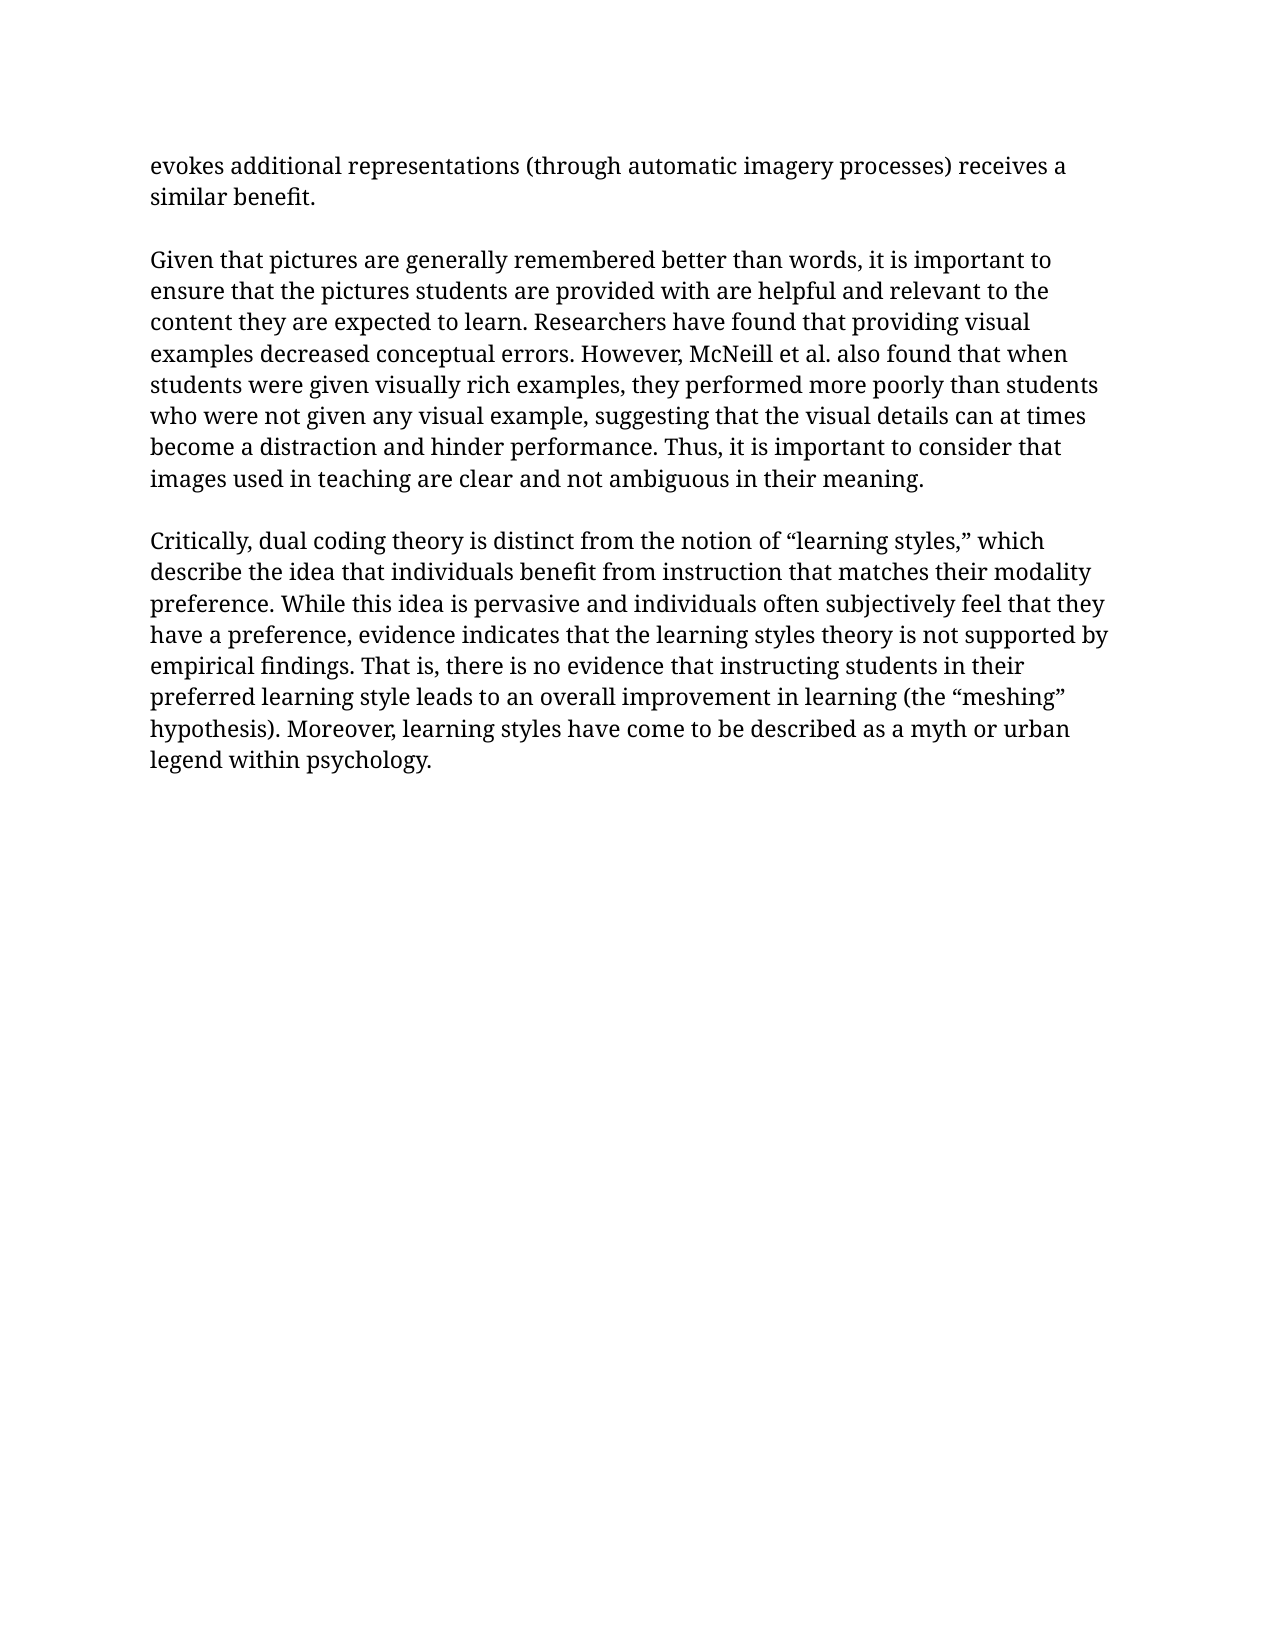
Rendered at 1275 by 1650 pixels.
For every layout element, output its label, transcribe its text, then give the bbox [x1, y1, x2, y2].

text Critically, dual coding theory is distinct from the notion of “learning styles,” which describe the idea that individuals benefit from instruction that matches their modality preference. While this idea is pervasive and individuals often subjectively feel that they have a preference, evidence indicates that the learning styles theory is not supported by empirical findings. That is, there is no evidence that instructing students in their preferred learning style leads to an overall improvement in learning (the “meshing” hypothesis). Moreover, learning styles have come to be described as a myth or urban legend within psychology. [150, 525, 1125, 775]
text Given that pictures are generally remembered better than words, it is important to ensure that the pictures students are provided with are helpful and relevant to the content they are expected to learn. Researchers have found that providing visual examples decreased conceptual errors. However, McNeill et al. also found that when students were given visually rich examples, they performed more poorly than students who were not given any visual example, suggesting that the visual details can at times become a distraction and hinder performance. Thus, it is important to consider that images used in teaching are clear and not ambiguous in their meaning. [150, 244, 1125, 494]
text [150, 150, 1125, 212]
